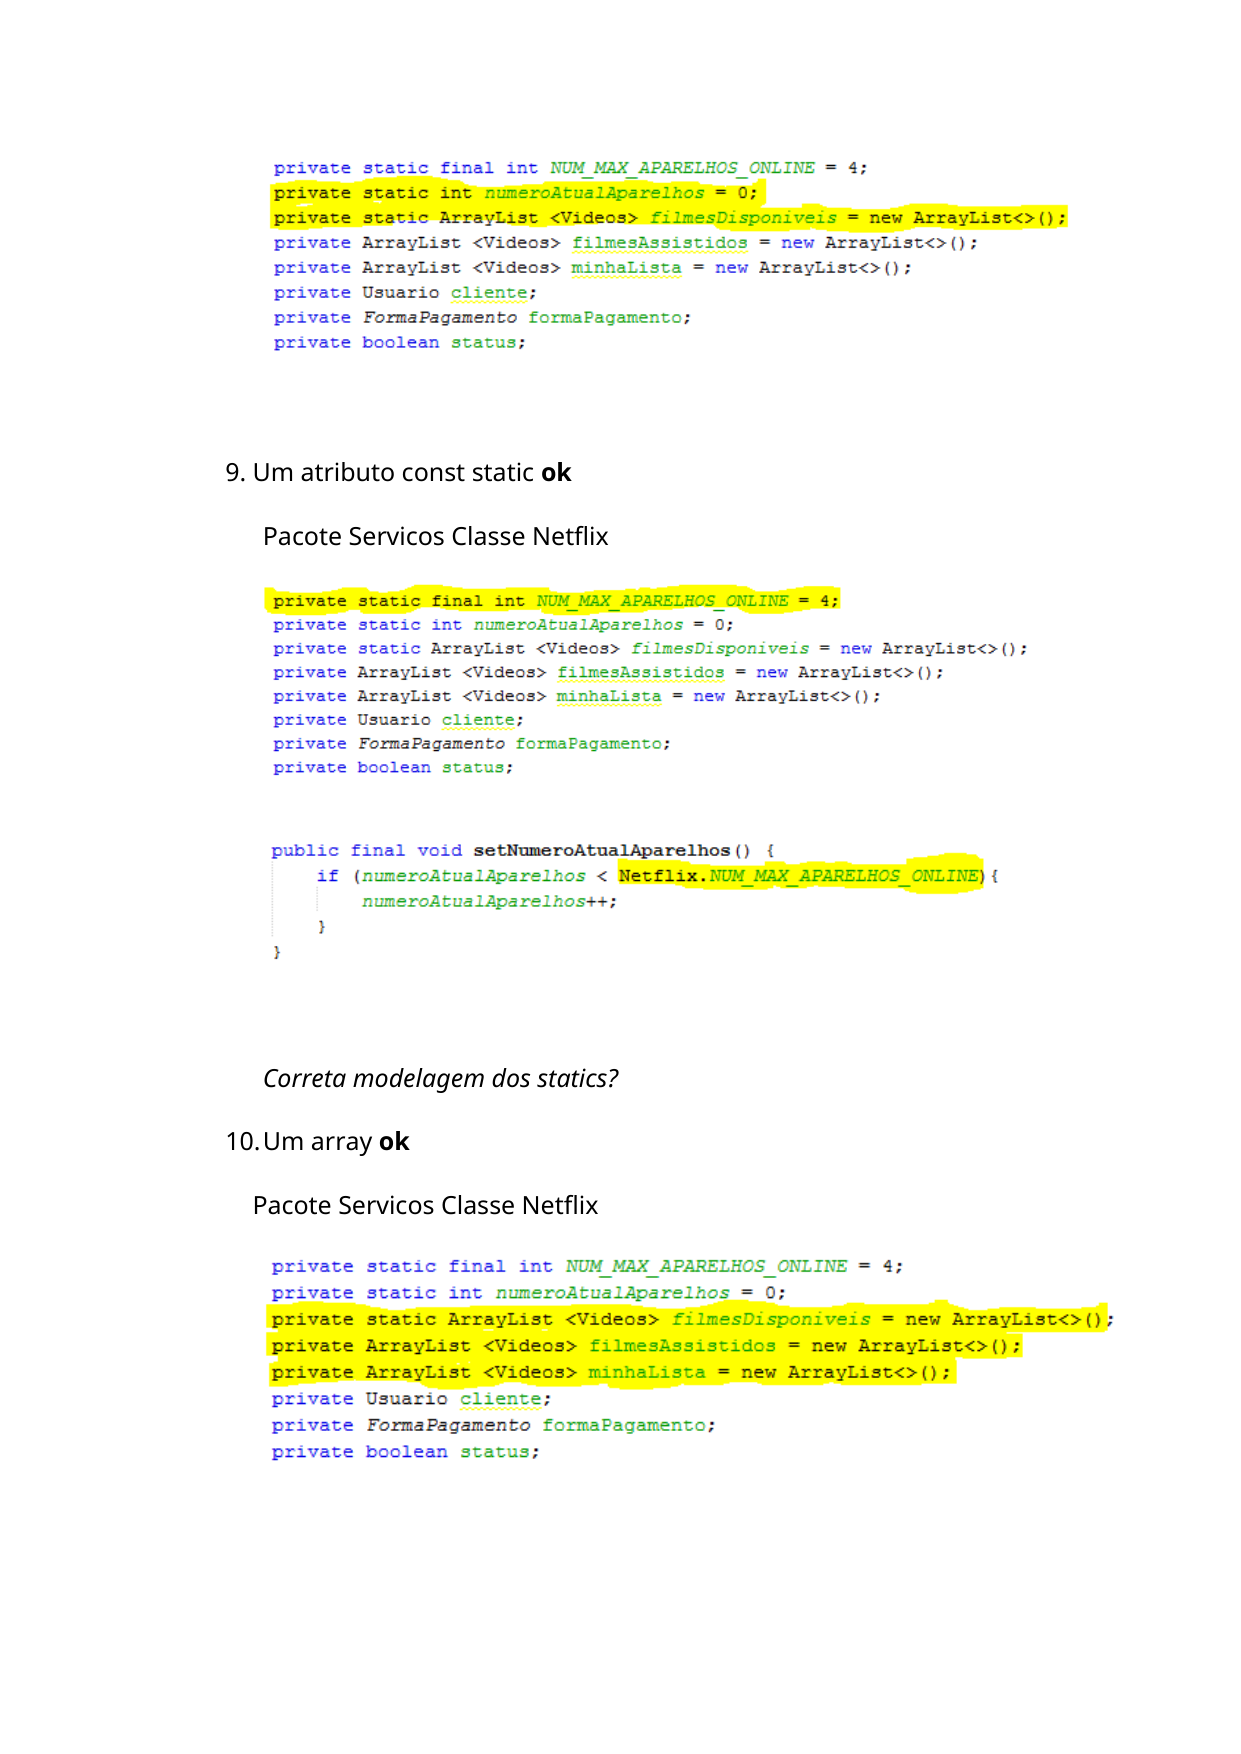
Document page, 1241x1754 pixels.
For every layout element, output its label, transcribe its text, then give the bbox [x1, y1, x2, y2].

list Pacote Servicos Classe Netflix [252, 1187, 1063, 1221]
text Pacote Servicos Classe Netflix [263, 518, 1063, 552]
text Correta modelagem dos statics? [263, 1061, 1063, 1095]
list Um atributo const static ok [225, 455, 1063, 489]
list Um array ok [225, 1124, 1063, 1158]
picture [262, 815, 1149, 969]
picture [262, 581, 1057, 787]
picture [262, 1250, 1149, 1481]
picture [262, 147, 1097, 363]
